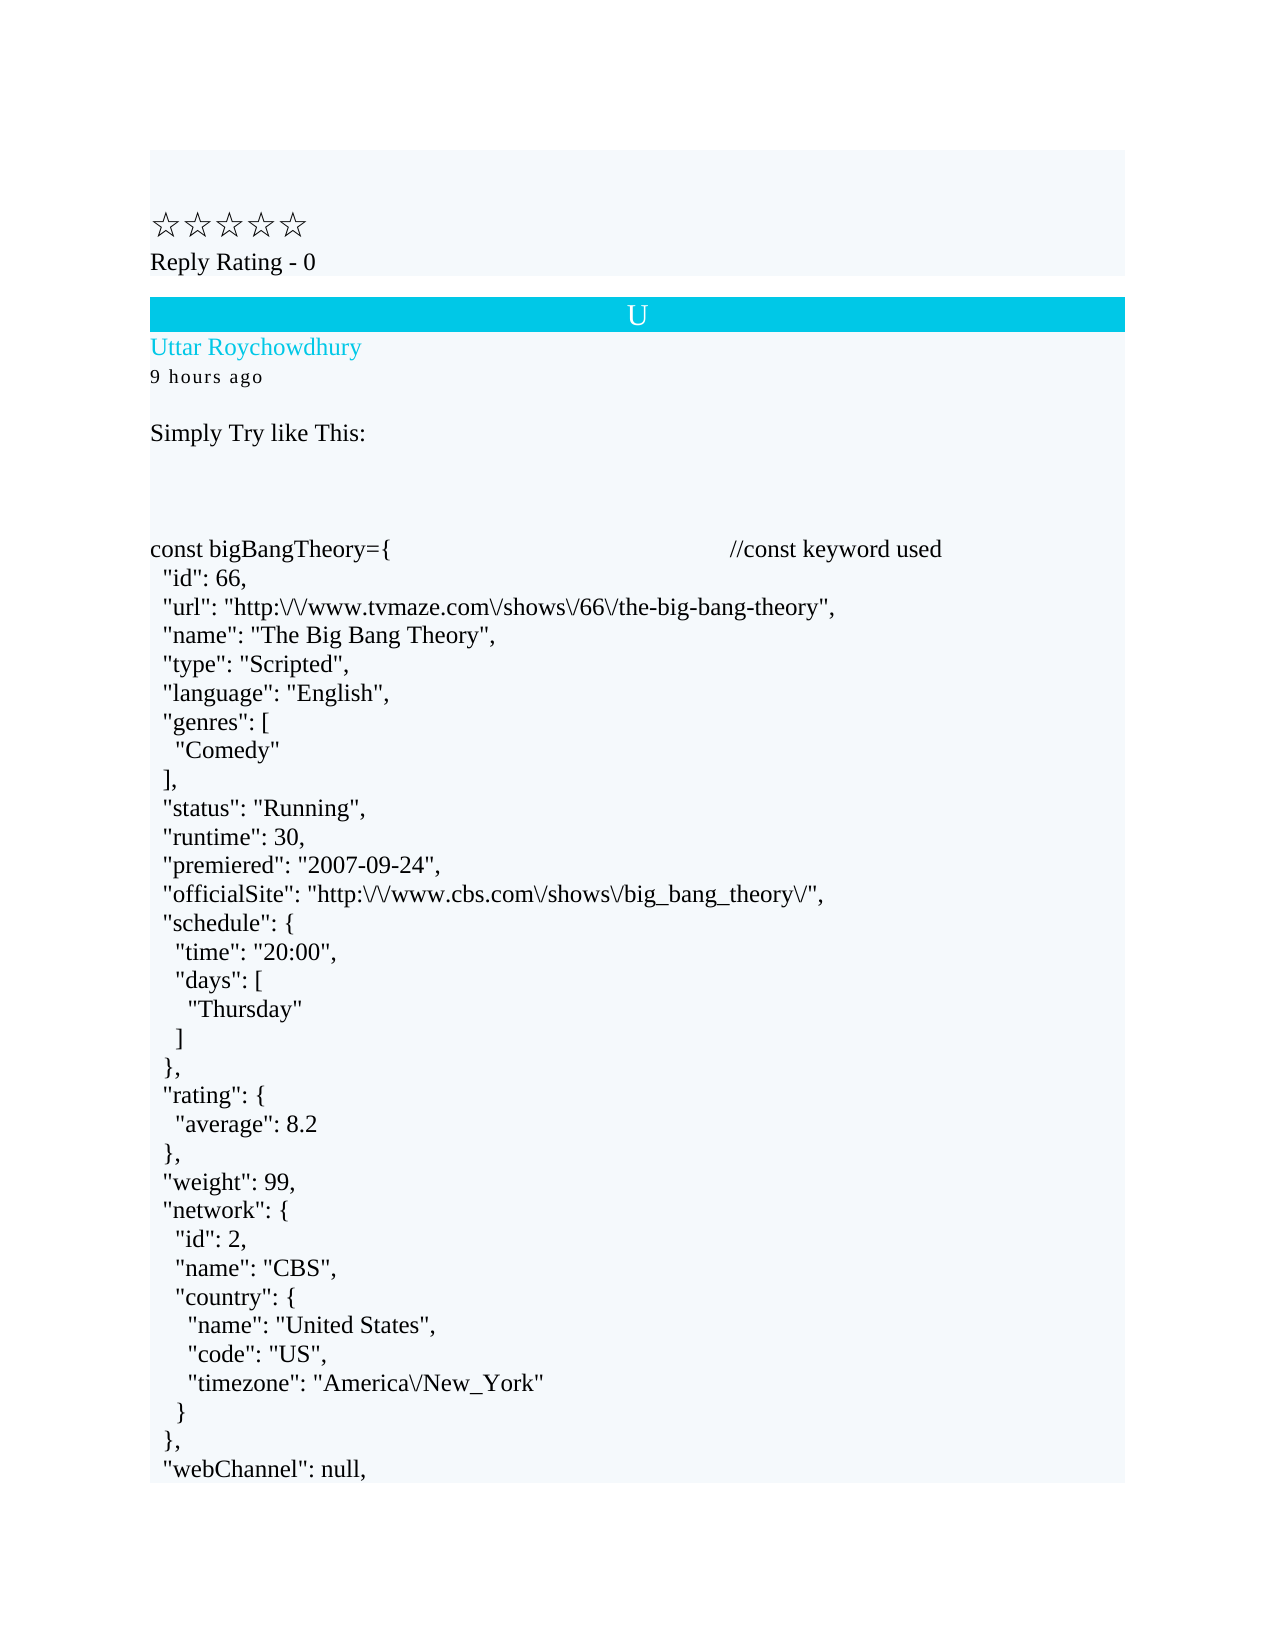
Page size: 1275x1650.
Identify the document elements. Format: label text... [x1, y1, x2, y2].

text Simply Try like This: [150, 418, 1125, 447]
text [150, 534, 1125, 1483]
text Reply Rating - 0 [150, 247, 1125, 276]
text Uttar Roychowdhury 9 hours ago [150, 332, 1125, 389]
text U [150, 297, 1125, 332]
text ☆☆☆☆☆ [150, 199, 1125, 247]
